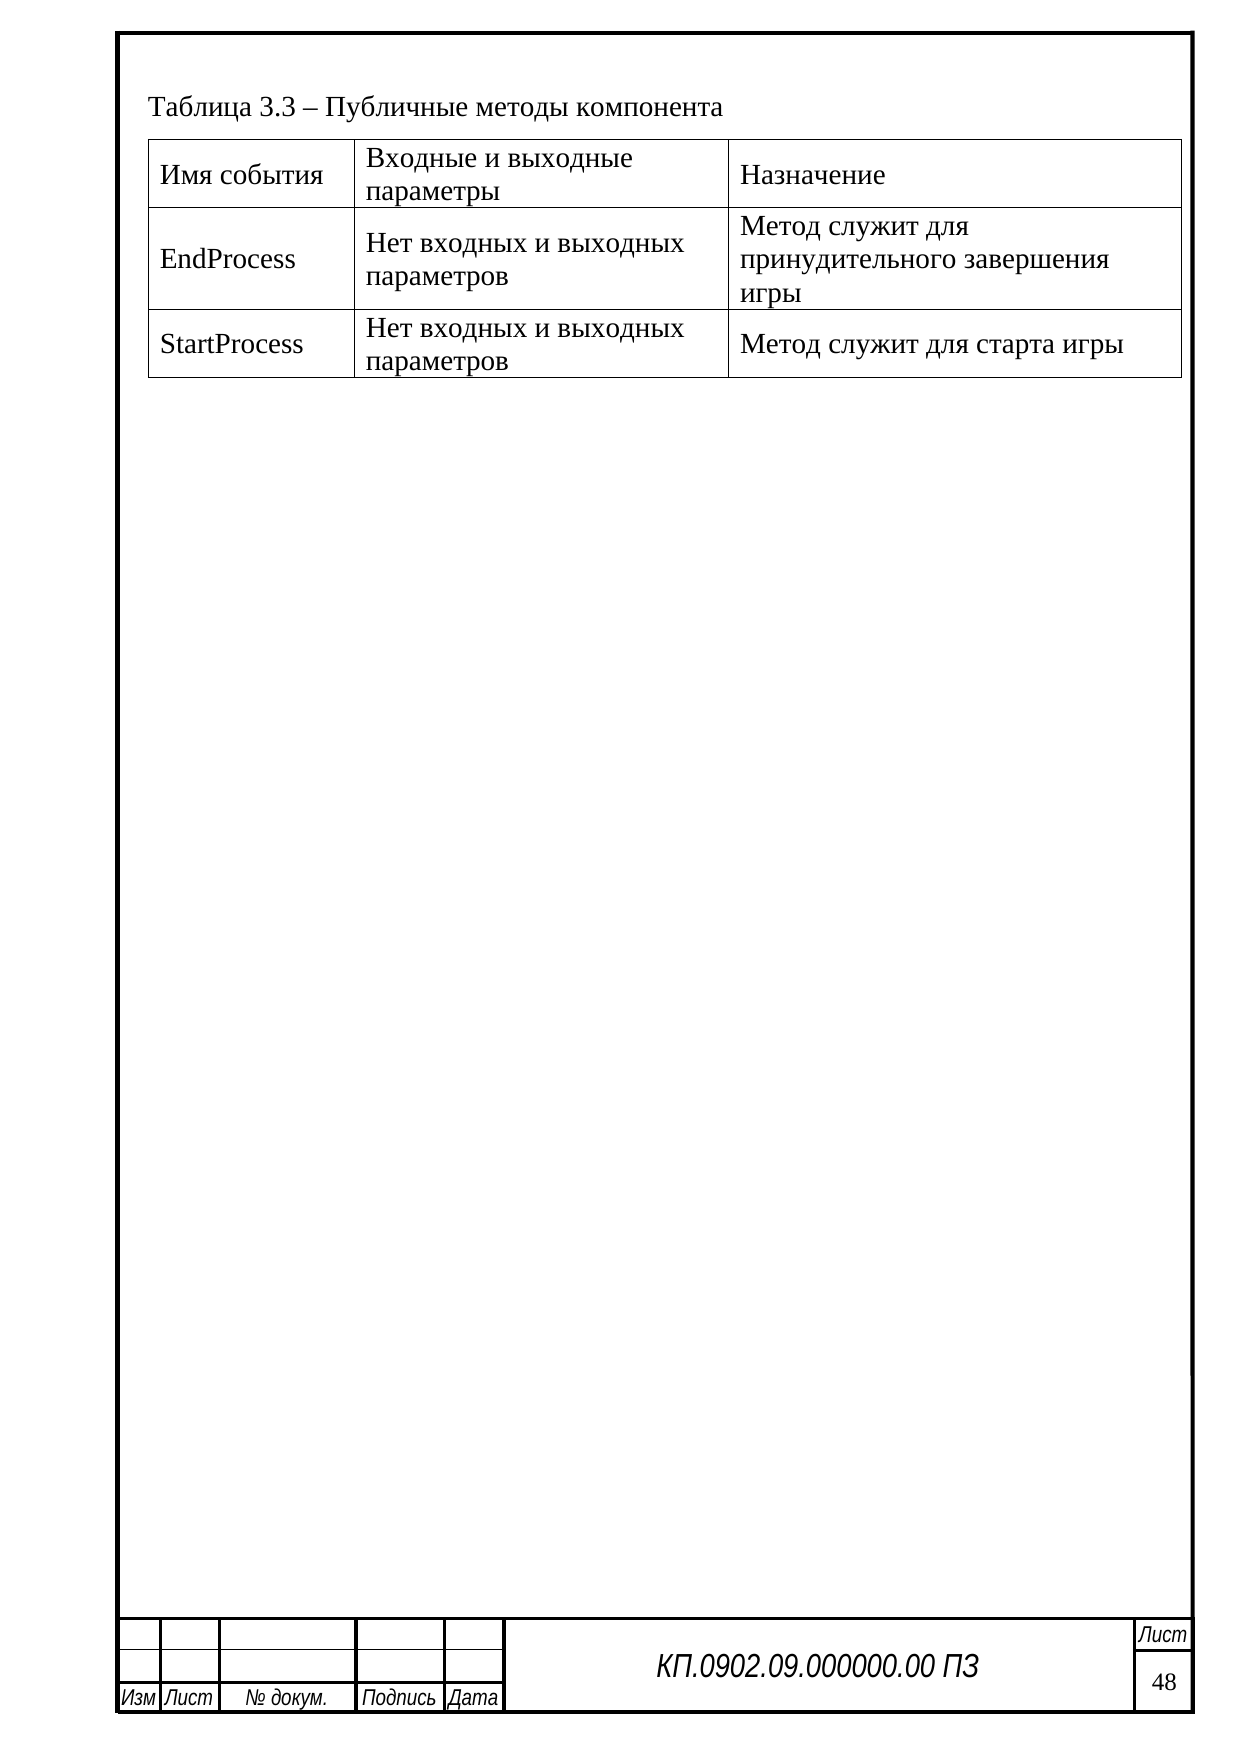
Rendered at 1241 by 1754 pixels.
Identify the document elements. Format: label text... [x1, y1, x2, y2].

table_cell Нет входных и выходных параметров [355, 310, 728, 377]
table_header Имя события [149, 140, 354, 207]
table_cell Метод служит для принудительного завершения игры [729, 208, 1181, 309]
table_cell StartProcess [149, 310, 354, 377]
table_cell Нет входных и выходных параметров [355, 208, 728, 309]
table_header Входные и выходные параметры [355, 140, 728, 207]
table_cell Метод служит для старта игры [729, 310, 1181, 377]
table_cell EndProcess [149, 208, 354, 309]
table_header Назначение [729, 140, 1181, 207]
text Таблица 3.3 – Публичные методы компонента [148, 89, 1106, 122]
